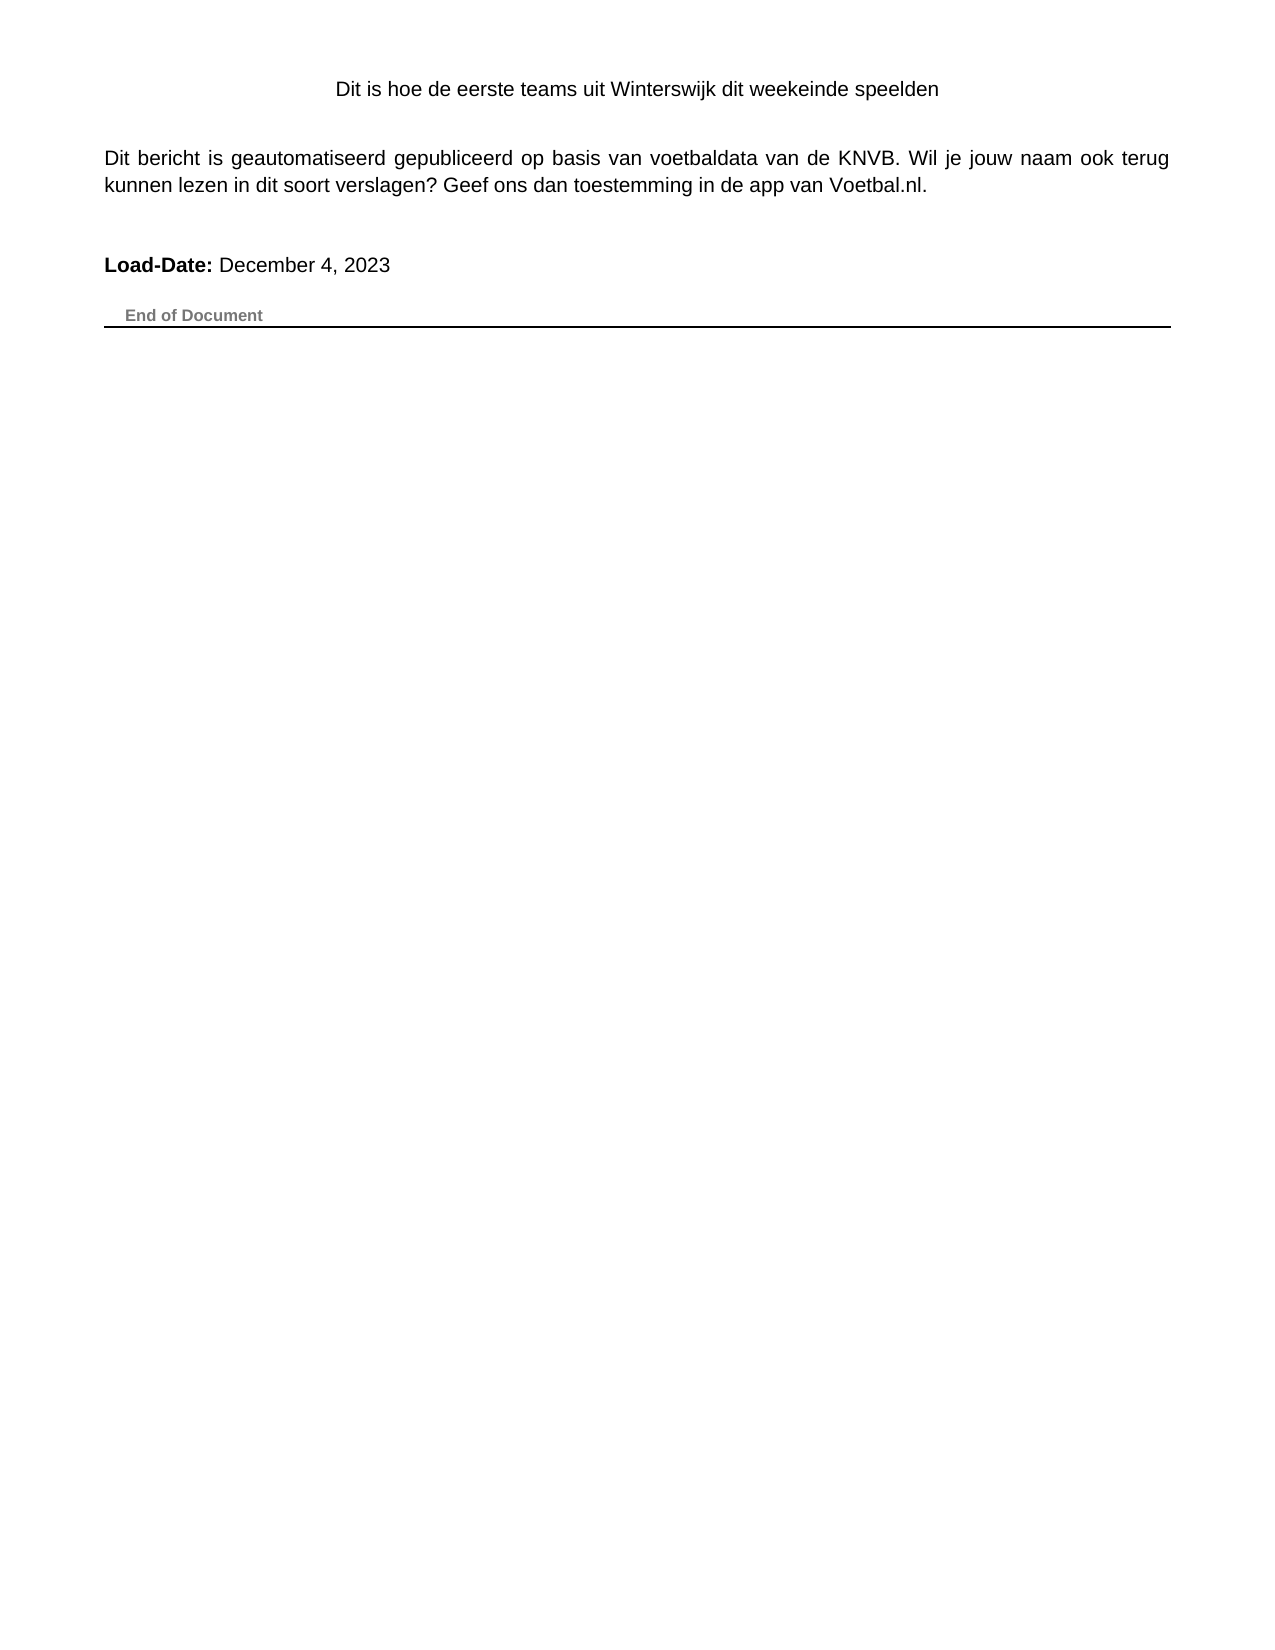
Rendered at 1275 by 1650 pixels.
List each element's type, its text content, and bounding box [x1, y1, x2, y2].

text Dit bericht is geautomatiseerd gepubliceerd op basis van voetbaldata van de KNVB. Wil je jouw naam ook terug kunnen lezen in dit soort verslagen? Geef ons dan toestemming in de app van Voetbal.nl. [104, 142, 1171, 196]
text End of Document [125, 306, 1171, 325]
text Load-Date: December 4, 2023 [104, 221, 1171, 277]
